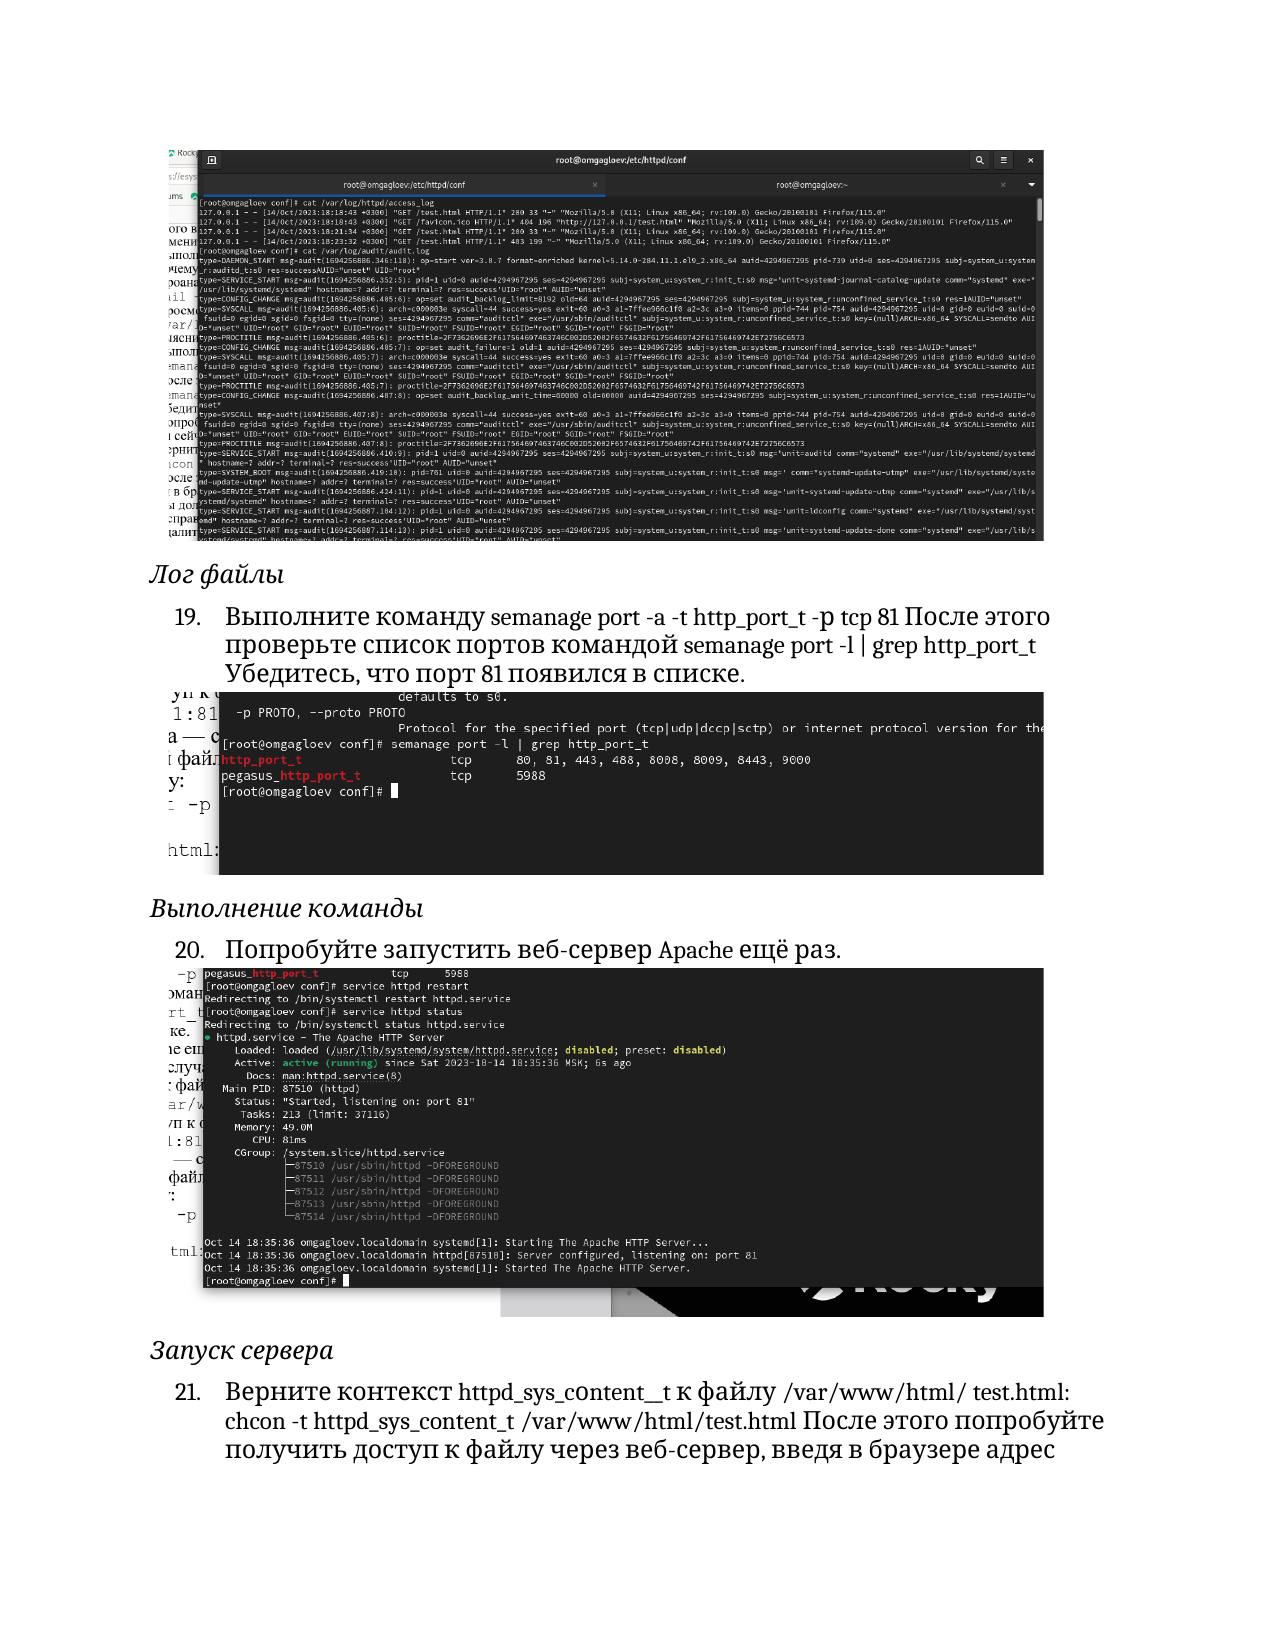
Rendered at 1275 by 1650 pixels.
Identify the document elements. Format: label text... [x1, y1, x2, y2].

text Выполнение команды [150, 895, 1125, 924]
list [175, 1378, 1125, 1464]
picture [168, 692, 1044, 875]
list Попробуйте запустить веб-сервер Apache ещё раз. [175, 936, 1125, 965]
text Запуск сервера [150, 1337, 1125, 1366]
picture [168, 150, 1044, 541]
picture [168, 968, 1044, 1317]
list Выполните команду semanage port -a -t http_port_t -р tcp 81 После этого проверьте список портов командой semanage port -l | grep http_port_t Убедитесь, что порт 81 появился в списке. [175, 603, 1125, 689]
text Лог файлы [150, 561, 1125, 590]
